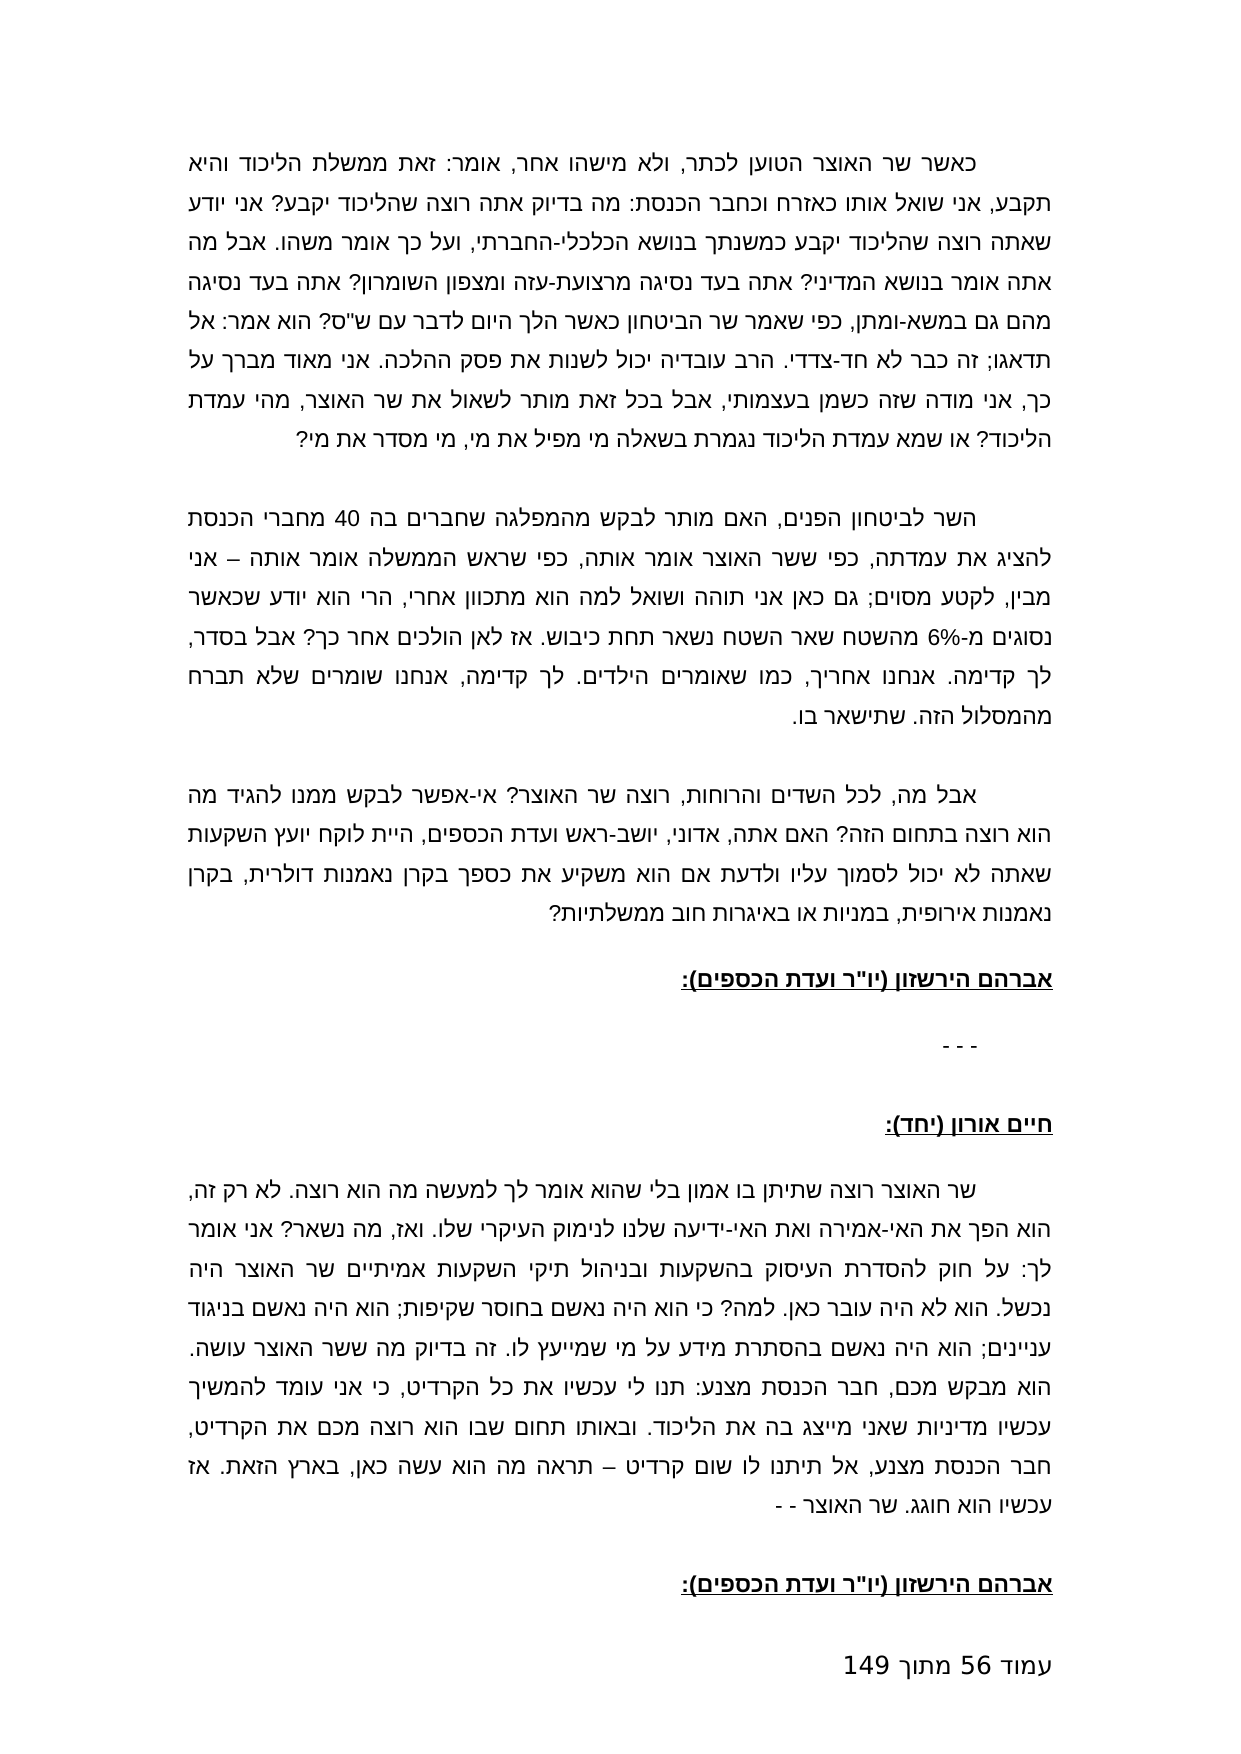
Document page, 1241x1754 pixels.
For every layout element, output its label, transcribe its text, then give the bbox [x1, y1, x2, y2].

text שר האוצר רוצה שתיתן בו אמון בלי שהוא אומר לך למעשה מה הוא רוצה. לא רק זה, הוא הפך את האי-אמירה ואת האי-ידיעה שלנו לנימוק העיקרי שלו. ואז, מה נשאר? אני אומר לך: על חוק להסדרת העיסוק בהשקעות ובניהול תיקי השקעות אמיתיים שר האוצר היה נכשל. הוא לא היה עובר כאן. למה? כי הוא היה נאשם בחוסר שקיפות; הוא היה נאשם בניגוד עניינים; הוא היה נאשם בהסתרת מידע על מי שמייעץ לו. זה בדיוק מה ששר האוצר עושה. הוא מבקש מכם, חבר הכנסת מצנע: תנו לי עכשיו את כל הקרדיט, כי אני עומד להמשיך עכשיו מדיניות שאני מייצג בה את הליכוד. ובאותו תחום שבו הוא רוצה מכם את הקרדיט, חבר הכנסת מצנע, אל תיתנו לו שום קרדיט – תראה מה הוא עשה כאן, בארץ הזאת. אז עכשיו הוא חוגג. שר האוצר - - [187, 1177, 1053, 1519]
text השר לביטחון הפנים, האם מותר לבקש מהמפלגה שחברים בה 40 מחברי הכנסת להציג את עמדתה, כפי ששר האוצר אומר אותה, כפי שראש הממשלה אומר אותה – אני מבין, לקטע מסוים; גם כאן אני תוהה ושואל למה הוא מתכוון אחרי, הרי הוא יודע שכאשר נסוגים מ-6% מהשטח שאר השטח נשאר תחת כיבוש. אז לאן הולכים אחר כך? אבל בסדר, לך קדימה. אנחנו אחריך, כמו שאומרים הילדים. לך קדימה, אנחנו שומרים שלא תברח מהמסלול הזה. שתישאר בו. [187, 505, 1053, 729]
text אברהם הירשזון (יו"ר ועדת הכספים): [187, 1571, 1053, 1598]
text אברהם הירשזון (יו"ר ועדת הכספים): [187, 966, 1053, 992]
text כאשר שר האוצר הטוען לכתר, ולא מישהו אחר, אומר: זאת ממשלת הליכוד והיא תקבע, אני שואל אותו כאזרח וכחבר הכנסת: מה בדיוק אתה רוצה שהליכוד יקבע? אני יודע שאתה רוצה שהליכוד יקבע כמשנתך בנושא הכלכלי-החברתי, ועל כך אומר משהו. אבל מה אתה אומר בנושא המדיני? אתה בעד נסיגה מרצועת-עזה ומצפון השומרון? אתה בעד נסיגה מהם גם במשא-ומתן, כפי שאמר שר הביטחון כאשר הלך היום לדבר עם ש"ס? הוא אמר: אל תדאגו; זה כבר לא חד-צדדי. הרב עובדיה יכול לשנות את פסק ההלכה. אני מאוד מברך על כך, אני מודה שזה כשמן בעצמותי, אבל בכל זאת מותר לשאול את שר האוצר, מהי עמדת הליכוד? או שמא עמדת הליכוד נגמרת בשאלה מי מפיל את מי, מי מסדר את מי? [187, 150, 1053, 453]
text אבל מה, לכל השדים והרוחות, רוצה שר האוצר? אי-אפשר לבקש ממנו להגיד מה הוא רוצה בתחום הזה? האם אתה, אדוני, יושב-ראש ועדת הכספים, היית לוקח יועץ השקעות שאתה לא יכול לסמוך עליו ולדעת אם הוא משקיע את כספך בקרן נאמנות דולרית, בקרן נאמנות אירופית, במניות או באיגרות חוב ממשלתיות? [187, 782, 1053, 926]
text - - - [187, 1032, 1053, 1058]
text חיים אורון (יחד): [187, 1111, 1053, 1137]
